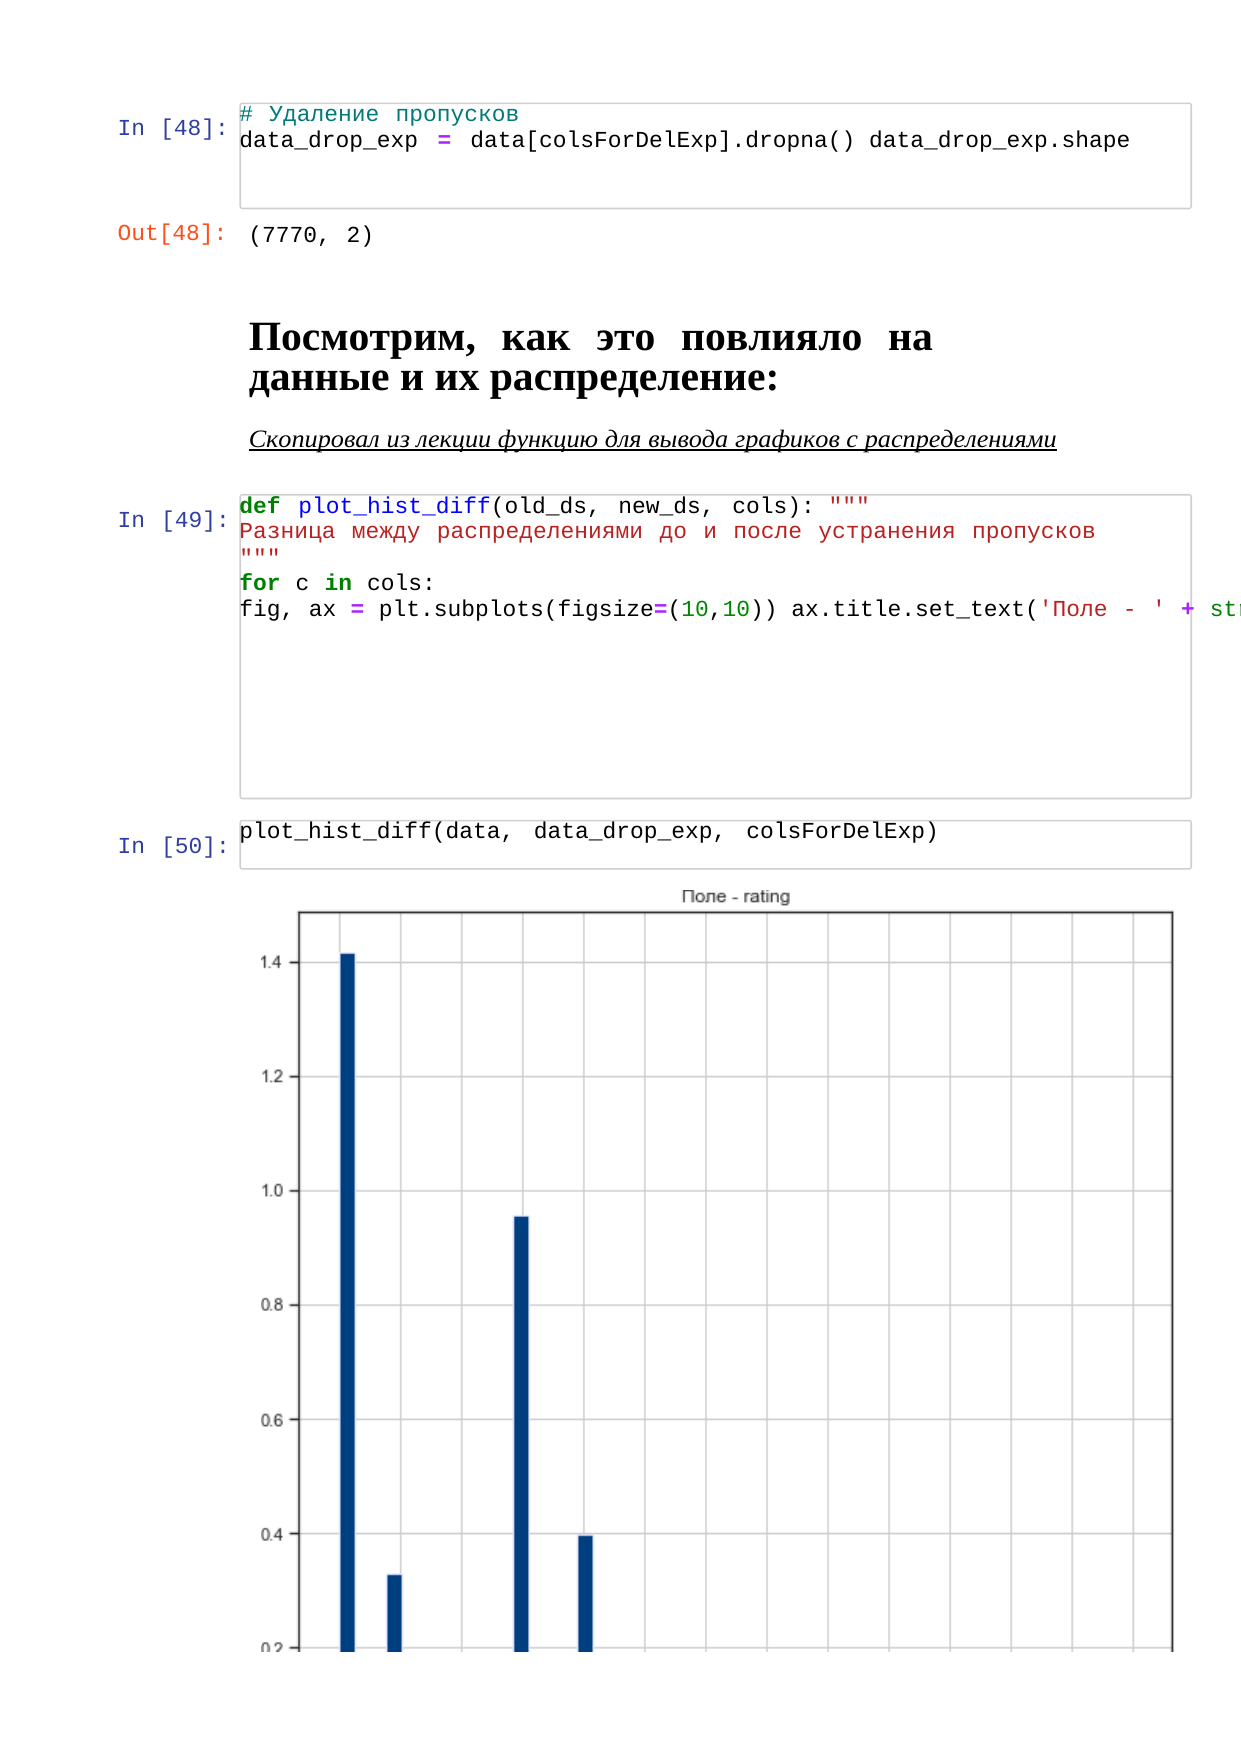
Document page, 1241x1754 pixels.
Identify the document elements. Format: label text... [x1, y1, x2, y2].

text Скопировал из лекции функцию для вывода графиков с распределениями [248, 424, 1211, 453]
text In [49]: [117, 508, 1211, 534]
picture [261, 890, 1175, 1652]
text Посмотрим, как это повлияло на данные и их распределение: [248, 318, 933, 399]
text In [50]: [117, 834, 1211, 860]
text Out[48]: (7770, 2) [117, 222, 1211, 250]
text In [48]: [117, 117, 1211, 143]
